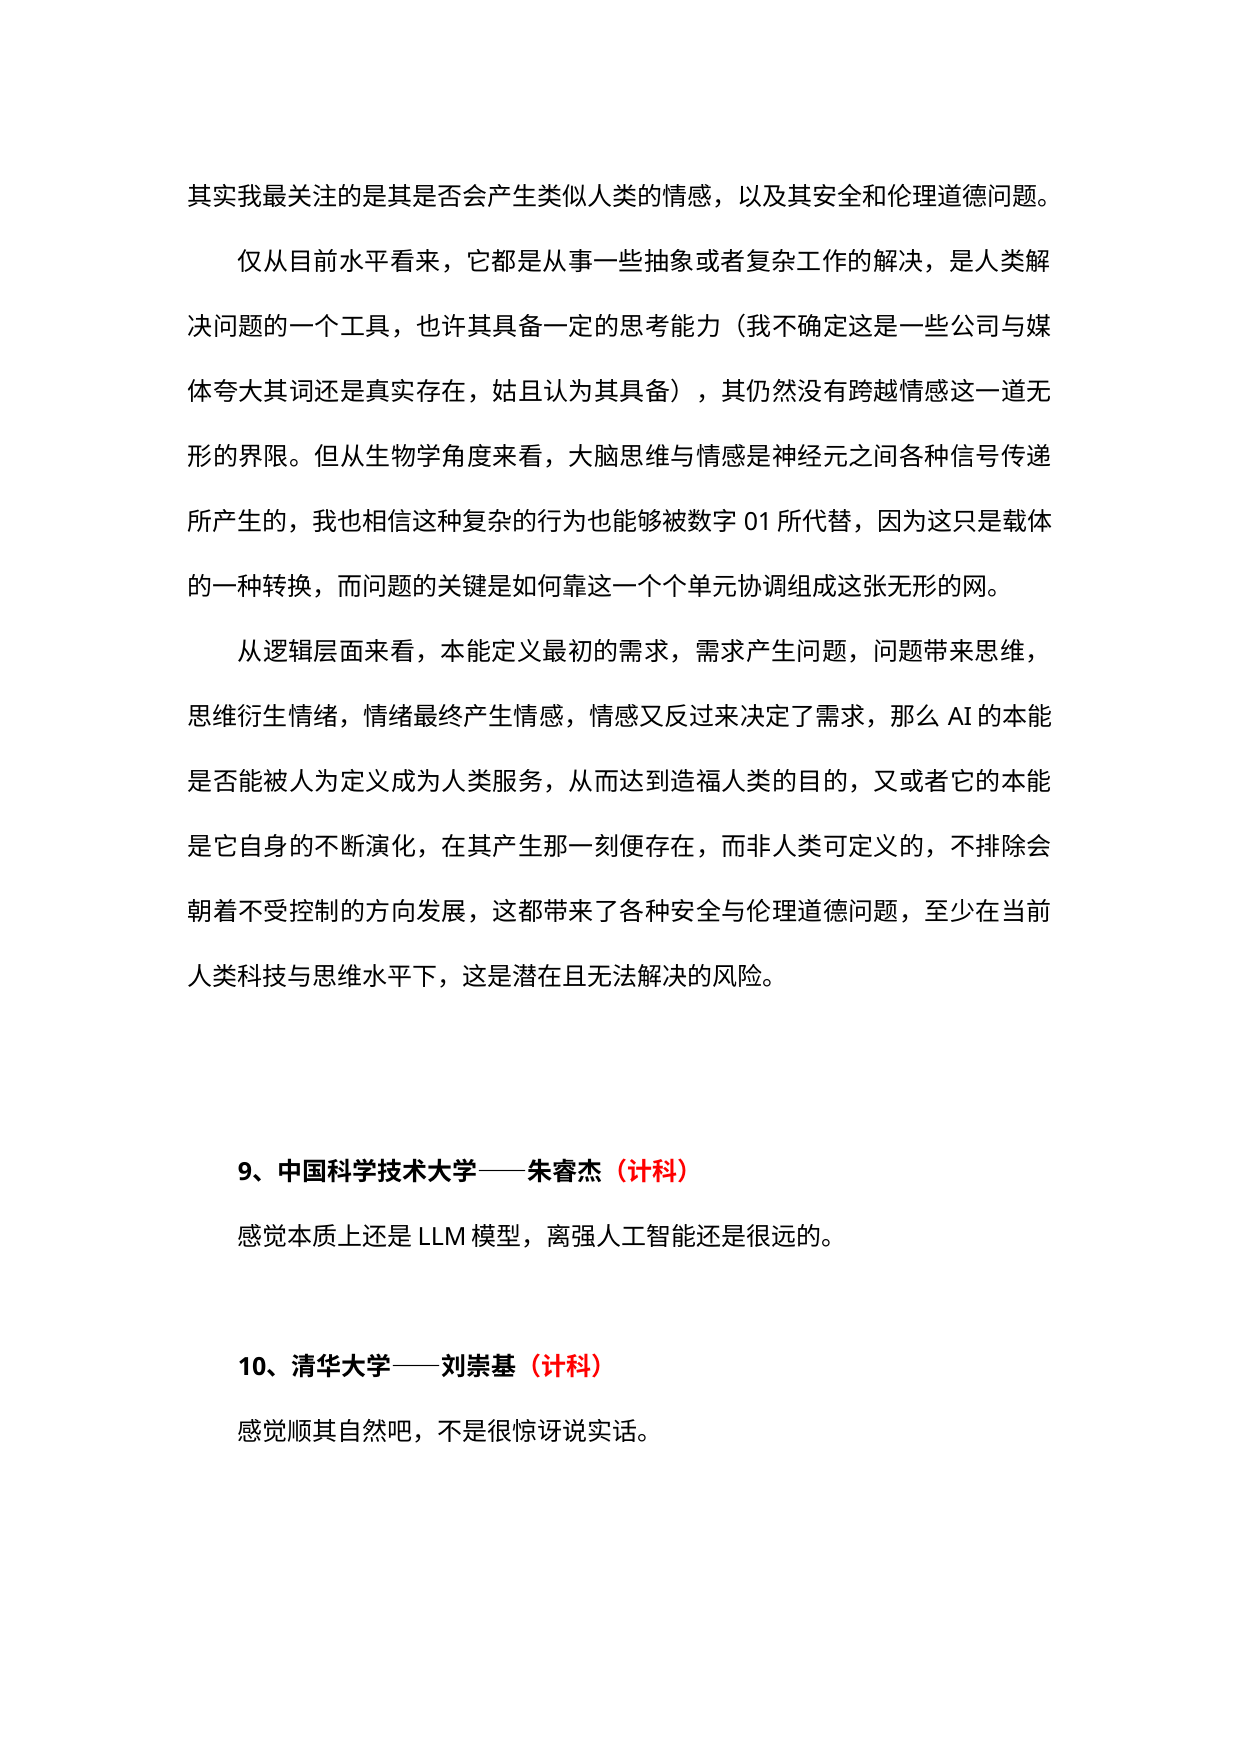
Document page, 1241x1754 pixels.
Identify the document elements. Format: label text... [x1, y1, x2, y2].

text 感觉顺其自然吧，不是很惊讶说实话。 [187, 1397, 1053, 1462]
text 10、清华大学——刘崇基（计科） [187, 1332, 1053, 1397]
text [187, 162, 1053, 227]
text 感觉本质上还是LLM模型，离强人工智能还是很远的。 [187, 1202, 1053, 1267]
text 仅从目前水平看来，它都是从事一些抽象或者复杂工作的解决，是人类解决问题的一个工具，也许其具备一定的思考能力（我不确定这是一些公司与媒体夸大其词还是真实存在，姑且认为其具备），其仍然没有跨越情感这一道无形的界限。但从生物学角度来看，大脑思维与情感是神经元之间各种信号传递所产生的，我也相信这种复杂的行为也能够被数字01所代替，因为这只是载体的一种转换，而问题的关键是如何靠这一个个单元协调组成这张无形的网。 [187, 227, 1053, 617]
text 从逻辑层面来看，本能定义最初的需求，需求产生问题，问题带来思维，思维衍生情绪，情绪最终产生情感，情感又反过来决定了需求，那么AI的本能是否能被人为定义成为人类服务，从而达到造福人类的目的，又或者它的本能是它自身的不断演化，在其产生那一刻便存在，而非人类可定义的，不排除会朝着不受控制的方向发展，这都带来了各种安全与伦理道德问题，至少在当前人类科技与思维水平下，这是潜在且无法解决的风险。 [187, 617, 1053, 1007]
text 9、中国科学技术大学——朱睿杰（计科） [187, 1137, 1053, 1202]
